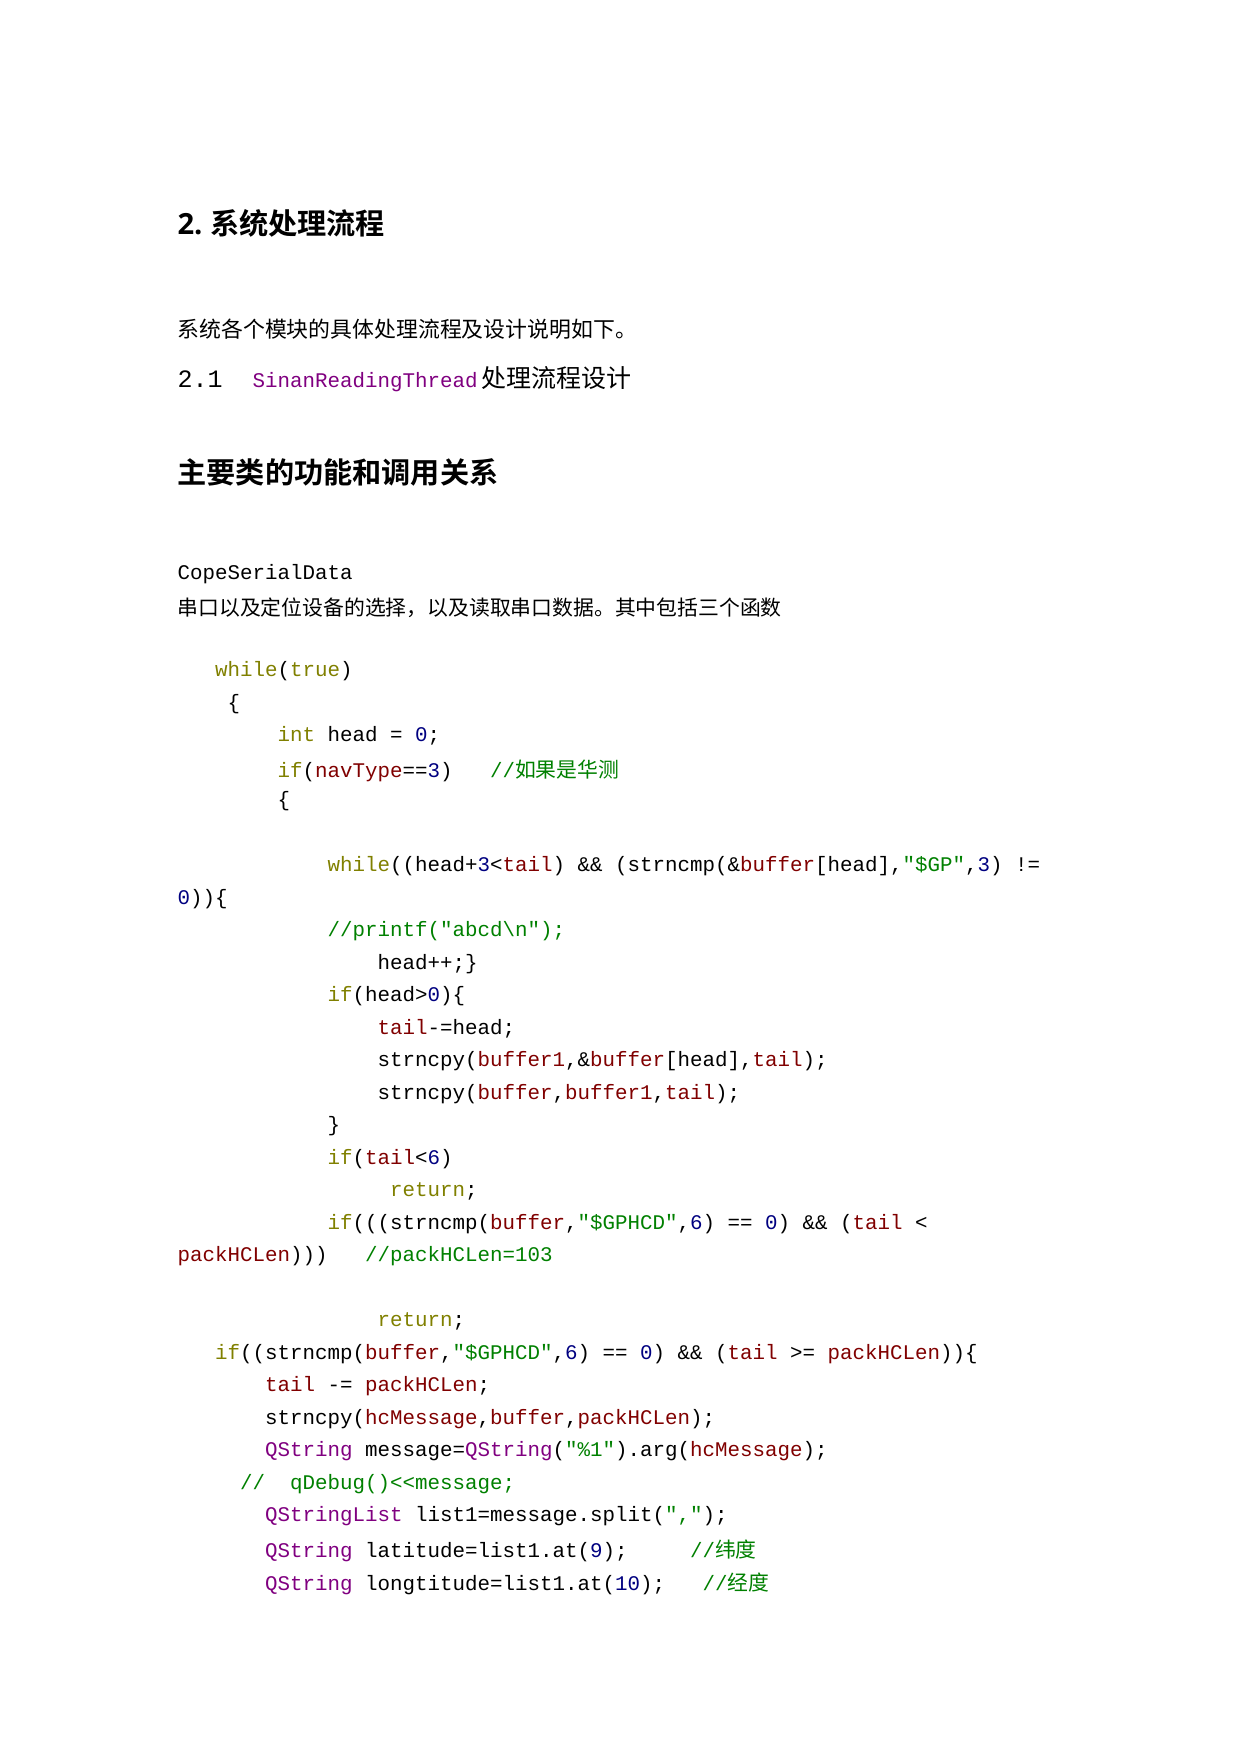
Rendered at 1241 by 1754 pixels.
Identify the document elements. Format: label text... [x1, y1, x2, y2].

text head++;} [177, 948, 1063, 980]
text tail-=head; [177, 1013, 1063, 1045]
text if(head>0){ [177, 980, 1063, 1013]
text } [177, 1110, 1063, 1143]
text return; [177, 1305, 1063, 1338]
text 2.1 SinanReadingThread处理流程设计 [177, 344, 1063, 409]
text if(tail<6) [177, 1143, 1063, 1175]
text strncpy(hcMessage,buffer,packHCLen); [177, 1403, 1063, 1435]
text int head = 0; [177, 720, 1063, 753]
text 系统各个模块的具体处理流程及设计说明如下。 [177, 312, 1063, 344]
text tail -= packHCLen; [177, 1370, 1063, 1403]
text // qDebug()<<message; [177, 1468, 1063, 1500]
subtitle 主要类的功能和调用关系 [177, 439, 1063, 504]
text QString latitude=list1.at(9); //纬度 [177, 1533, 1063, 1565]
text { [177, 688, 1063, 720]
text if(navType==3) //如果是华测 [177, 753, 1063, 785]
text strncpy(buffer,buffer1,tail); [177, 1078, 1063, 1110]
text QString longtitude=list1.at(10); //经度 [177, 1565, 1063, 1598]
text QString message=QString("%1").arg(hcMessage); [177, 1435, 1063, 1468]
text CopeSerialData [177, 558, 1063, 590]
subtitle 2. 系统处理流程 [177, 189, 1063, 254]
text while(true) [177, 655, 1063, 688]
text if(((strncmp(buffer,"$GPHCD",6) == 0) && (tail < packHCLen))) //packHCLen=103 [177, 1208, 1063, 1273]
text 串口以及定位设备的选择，以及读取串口数据。其中包括三个函数 [177, 590, 1063, 623]
text //printf("abcd\n"); [177, 915, 1063, 948]
text QStringList list1=message.split(","); [177, 1500, 1063, 1533]
text { [177, 785, 1063, 818]
text strncpy(buffer1,&buffer[head],tail); [177, 1045, 1063, 1078]
text if((strncmp(buffer,"$GPHCD",6) == 0) && (tail >= packHCLen)){ [177, 1338, 1063, 1370]
text while((head+3<tail) && (strncmp(&buffer[head],"$GP",3) != 0)){ [177, 850, 1063, 915]
text return; [177, 1175, 1063, 1208]
